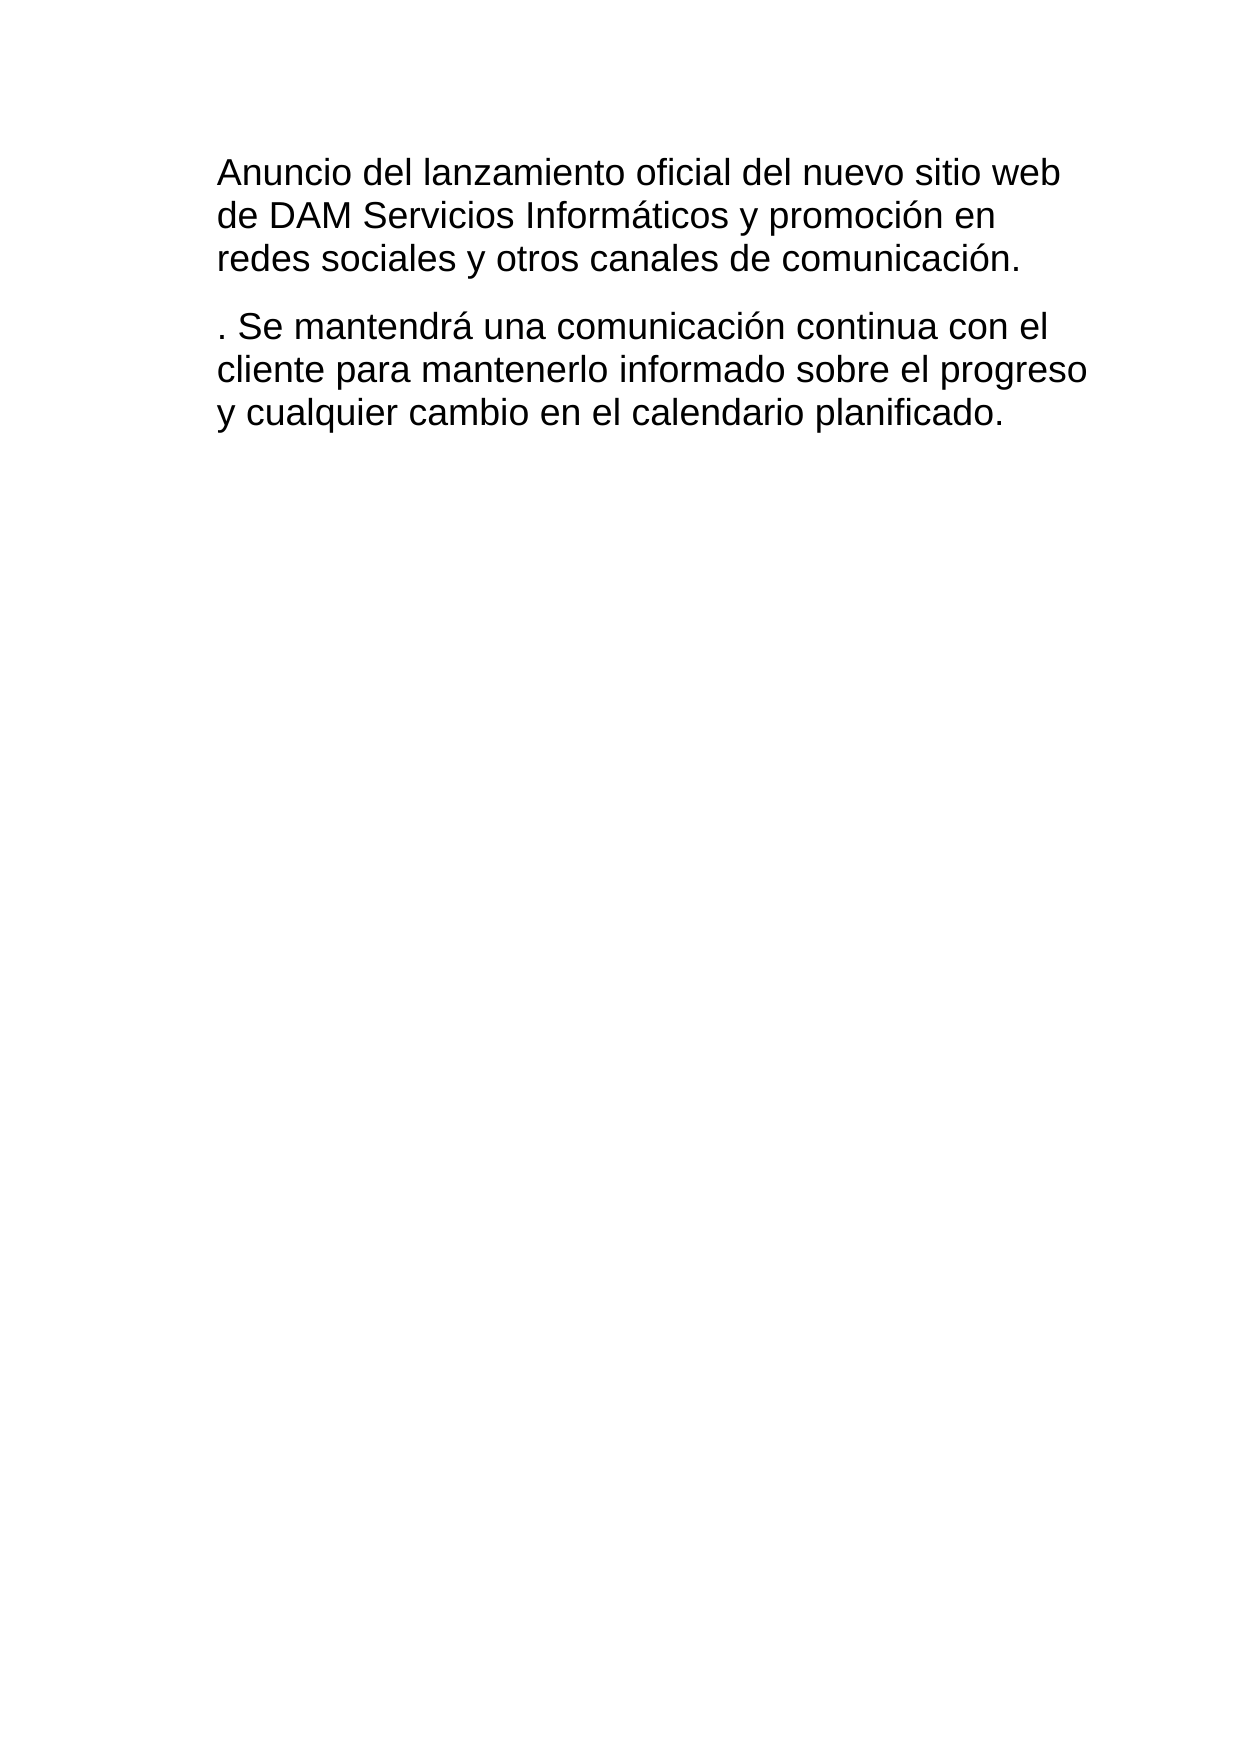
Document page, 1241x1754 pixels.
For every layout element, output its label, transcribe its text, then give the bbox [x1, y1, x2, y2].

text . Se mantendrá una comunicación continua con el cliente para mantenerlo informado sobre el progreso y cualquier cambio en el calendario planificado. [217, 304, 1090, 434]
text Anuncio del lanzamiento oficial del nuevo sitio web de DAM Servicios Informáticos y promoción en redes sociales y otros canales de comunicación. [217, 150, 1090, 279]
